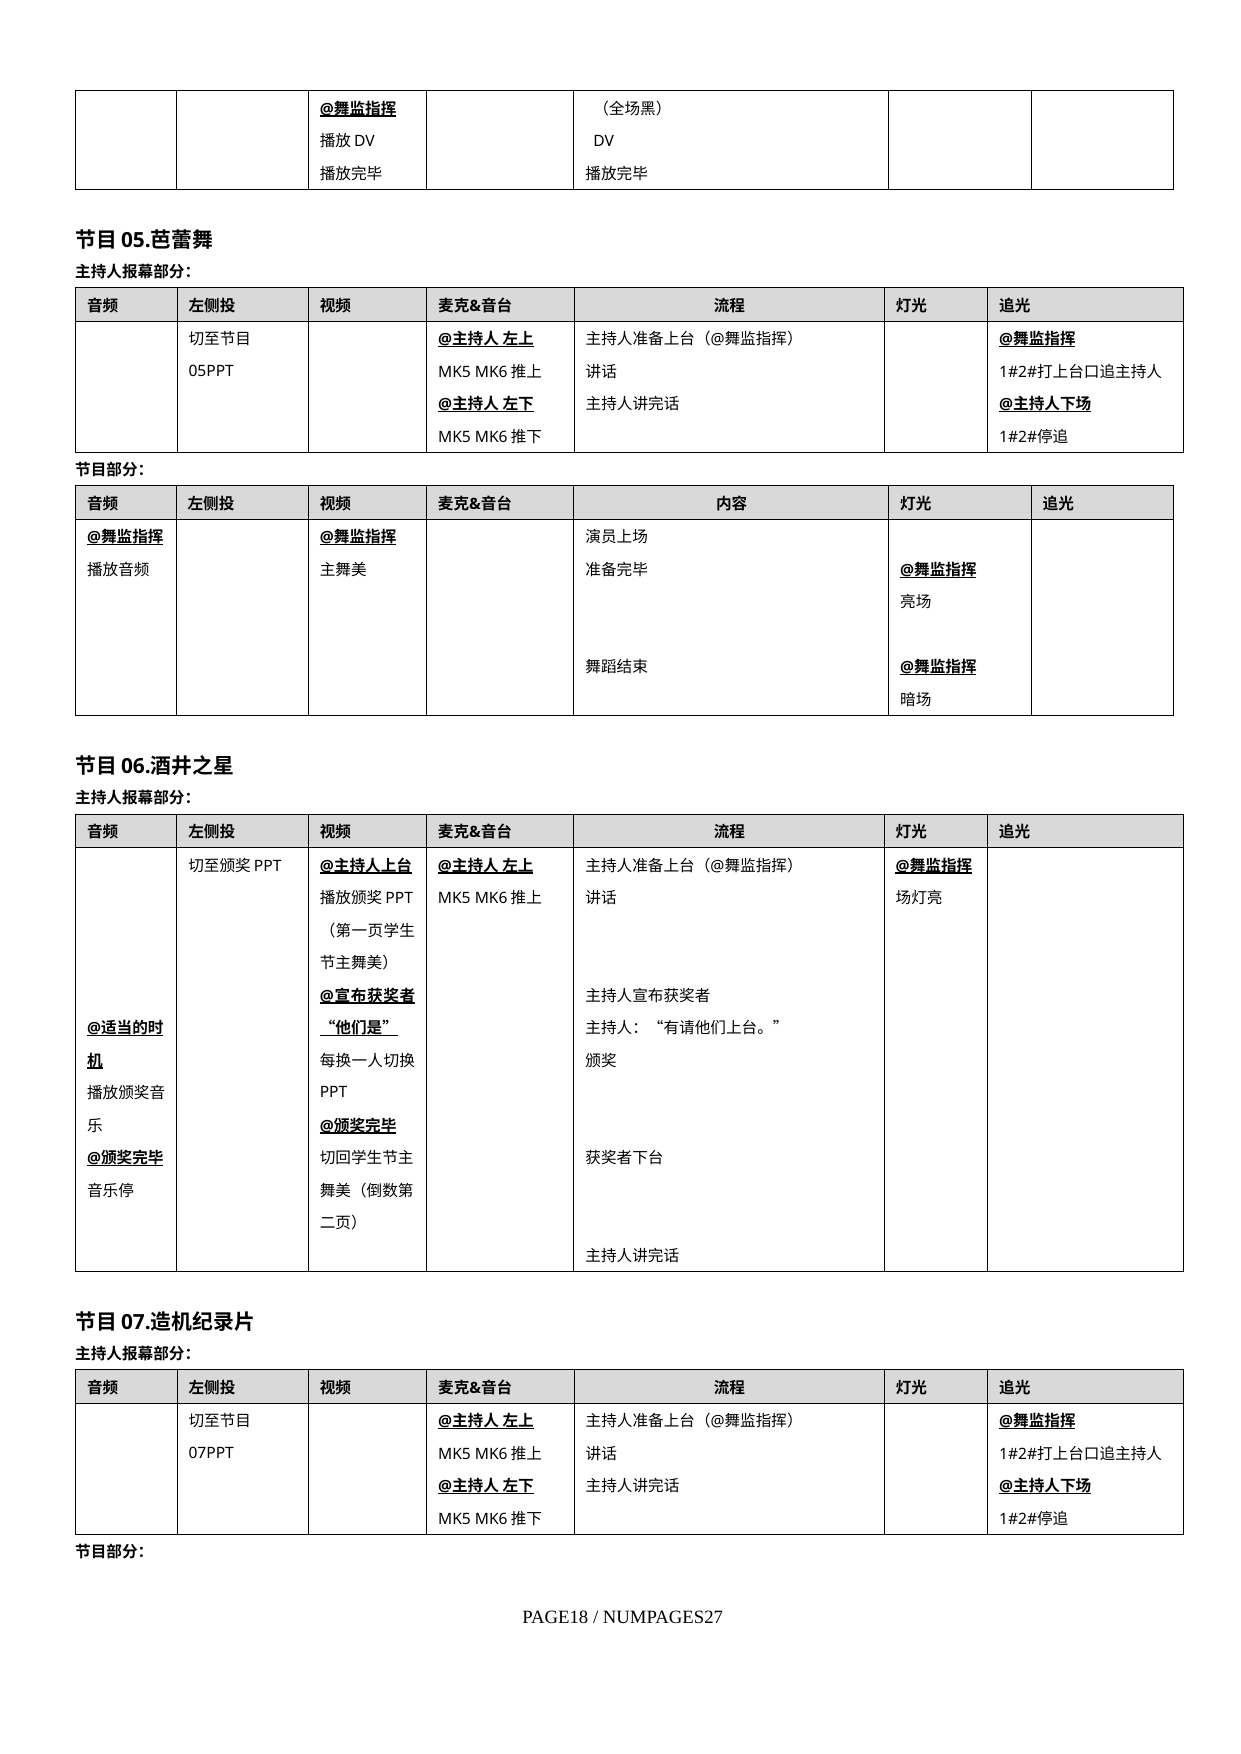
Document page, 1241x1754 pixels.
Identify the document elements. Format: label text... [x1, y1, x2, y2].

table_cell [427, 91, 573, 189]
table_cell [76, 1404, 177, 1534]
table_header 灯光 [885, 1370, 987, 1403]
table_header 麦克&音台 [427, 288, 574, 321]
table_cell 切至节目05PPT [178, 322, 308, 452]
table_cell 切至颁奖PPT [177, 848, 308, 1271]
text 主持人报幕部分： [75, 1337, 1165, 1369]
table_header 视频 [309, 486, 426, 519]
table_header 追光 [988, 288, 1183, 321]
table_header 流程 [575, 1370, 884, 1403]
table_header 视频 [309, 288, 426, 321]
table_header 左侧投 [177, 815, 308, 847]
table_cell 演员上场 准备完毕 舞蹈结束 [574, 520, 888, 715]
table_header 追光 [988, 1370, 1183, 1403]
subtitle 节目07.造机纪录片 [75, 1304, 1165, 1337]
table_header 左侧投 [178, 288, 308, 321]
table_header 麦克&音台 [427, 486, 573, 519]
table_header 视频 [309, 1370, 426, 1403]
table_header 追光 [1032, 486, 1173, 519]
text 主持人报幕部分： [75, 781, 1165, 813]
table_header 左侧投 [178, 1370, 308, 1403]
table_header 灯光 [885, 288, 987, 321]
table_header 音频 [76, 1370, 177, 1403]
table_header 流程 [575, 288, 884, 321]
table_cell @舞监指挥 播放DV 播放完毕 [309, 91, 426, 189]
table_cell [427, 520, 573, 715]
table_cell @舞监指挥 播放音频 [76, 520, 176, 715]
subtitle 节目06.酒井之星 [75, 748, 1165, 781]
table_header 视频 [309, 815, 426, 847]
table_header 左侧投 [177, 486, 308, 519]
table_cell [988, 848, 1183, 1271]
table_cell @主持人上台 播放颁奖PPT （第一页学生节主舞美） @宣布获奖者“他们是” 每换一人切换PPT @颁奖完毕 切回学生节主舞美（倒数第二页） [309, 848, 426, 1271]
table_cell [885, 322, 987, 452]
table_cell 主持人准备上台（@舞监指挥） 讲话 主持人宣布获奖者 主持人：“有请他们上台。” 颁奖 获奖者下台 主持人讲完话 [574, 848, 884, 1271]
table_cell [1032, 91, 1173, 189]
table_cell [885, 1404, 987, 1534]
table_cell @舞监指挥 亮场 @舞监指挥 暗场 [889, 520, 1031, 715]
table_cell [889, 91, 1031, 189]
table_header 灯光 [885, 815, 987, 847]
table_header 音频 [76, 815, 176, 847]
table_header 音频 [76, 486, 176, 519]
table_header 追光 [988, 815, 1183, 847]
table_header 麦克&音台 [427, 1370, 574, 1403]
table_cell @适当的时机 播放颁奖音乐 @颁奖完毕 音乐停 [76, 848, 176, 1271]
table_cell @主持人 左上 MK5 MK6推上 @主持人 左下 MK5 MK6推下 [427, 322, 574, 452]
table_cell （全场黑） DV 播放完毕 [574, 91, 888, 189]
table_cell [309, 322, 426, 452]
table_cell @舞监指挥 场灯亮 [885, 848, 987, 1271]
table_header 流程 [574, 815, 884, 847]
text 节目部分： [75, 453, 1165, 485]
text 节目部分： [75, 1535, 1165, 1567]
table_cell 主持人准备上台（@舞监指挥） 讲话 主持人讲完话 [575, 322, 884, 452]
table_header 灯光 [889, 486, 1031, 519]
table_cell [177, 91, 308, 189]
table_cell @主持人 左上 MK5 MK6推上 [427, 848, 573, 1271]
table_header 内容 [574, 486, 888, 519]
table_cell 切至节目07PPT [178, 1404, 308, 1534]
subtitle 节目05.芭蕾舞 [75, 222, 1165, 255]
table_cell [76, 91, 176, 189]
table_cell [76, 322, 177, 452]
table_cell [1032, 520, 1173, 715]
table_header 麦克&音台 [427, 815, 573, 847]
table_cell @舞监指挥 1#2#打上台口追主持人 @主持人下场 1#2#停追 [988, 322, 1183, 452]
table_cell @舞监指挥 1#2#打上台口追主持人 @主持人下场 1#2#停追 [988, 1404, 1183, 1534]
table_cell @主持人 左上 MK5 MK6推上 @主持人 左下 MK5 MK6推下 [427, 1404, 574, 1534]
text 主持人报幕部分： [75, 255, 1165, 287]
table_cell [177, 520, 308, 715]
table_cell [309, 1404, 426, 1534]
table_header 音频 [76, 288, 177, 321]
table_cell @舞监指挥 主舞美 [309, 520, 426, 715]
table_cell 主持人准备上台（@舞监指挥） 讲话 主持人讲完话 [575, 1404, 884, 1534]
